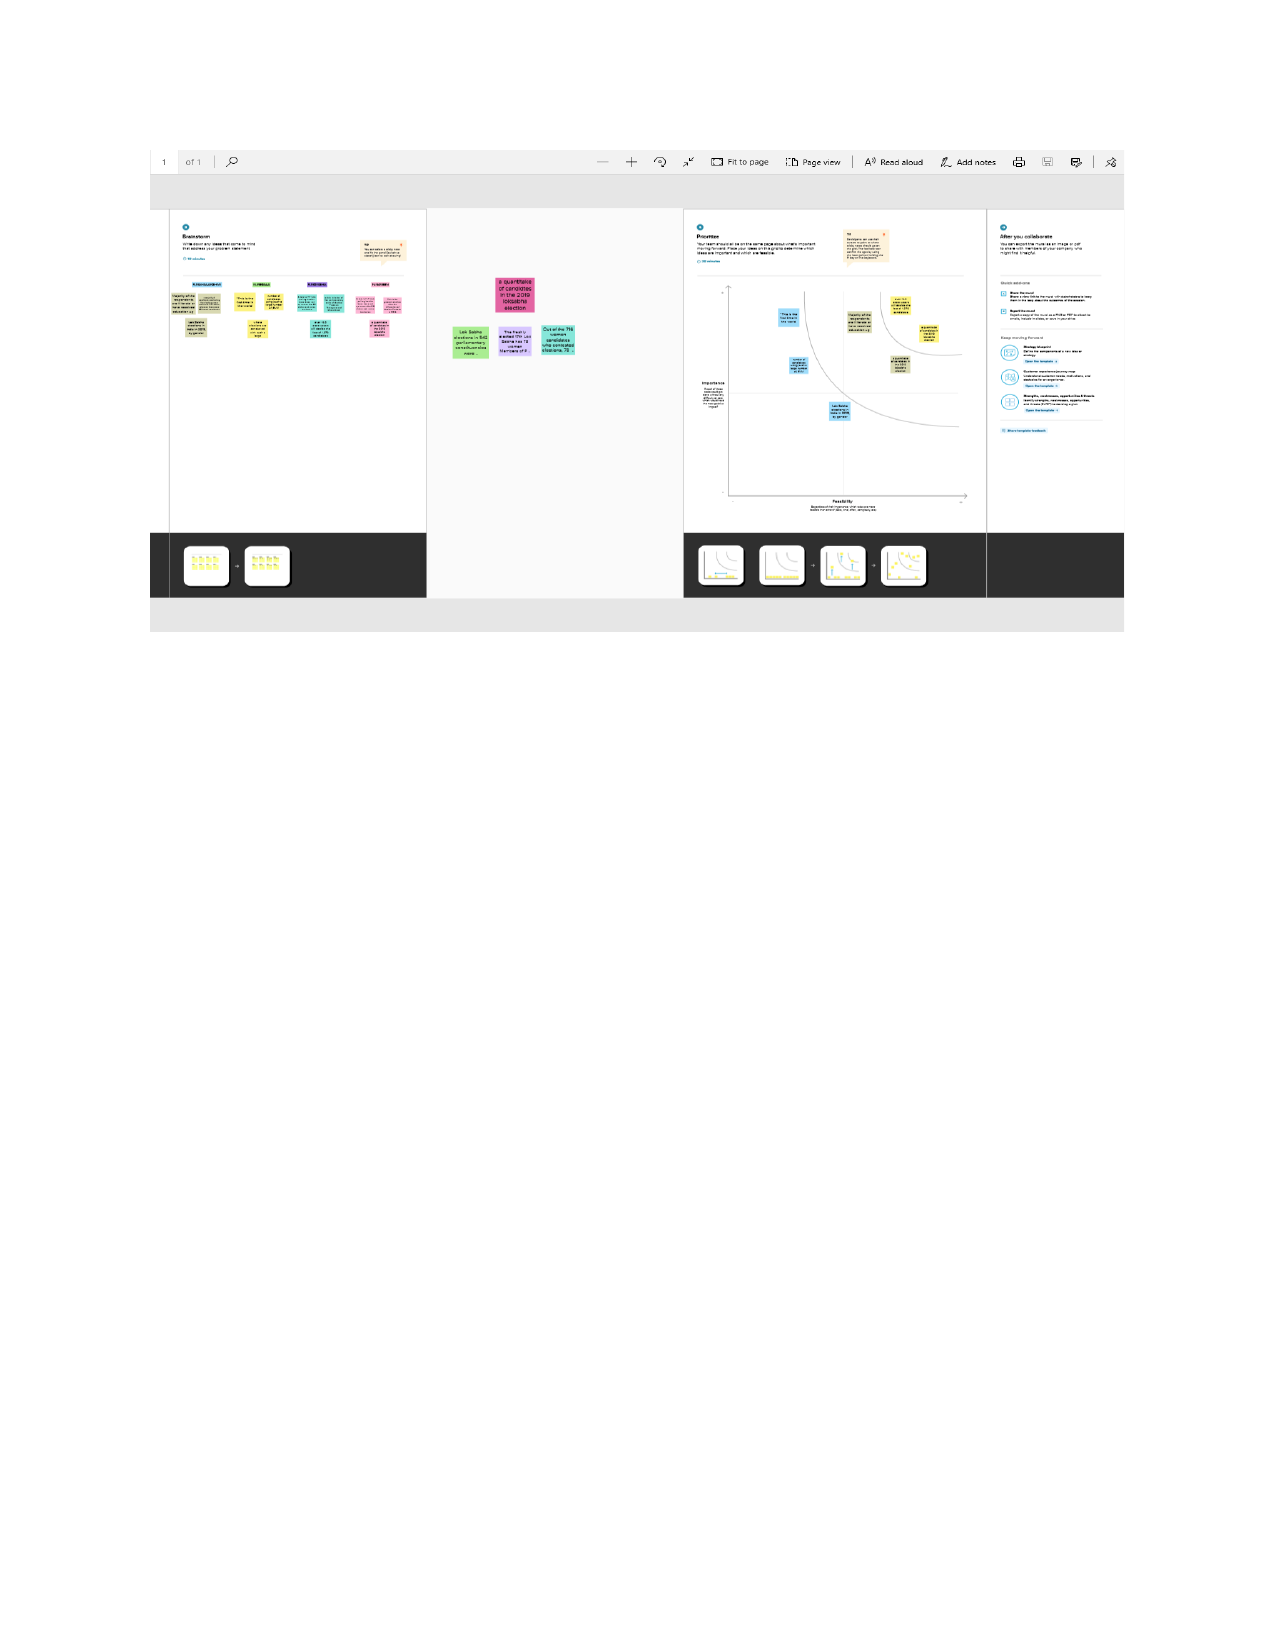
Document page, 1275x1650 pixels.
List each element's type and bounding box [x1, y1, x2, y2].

picture [150, 150, 1125, 632]
